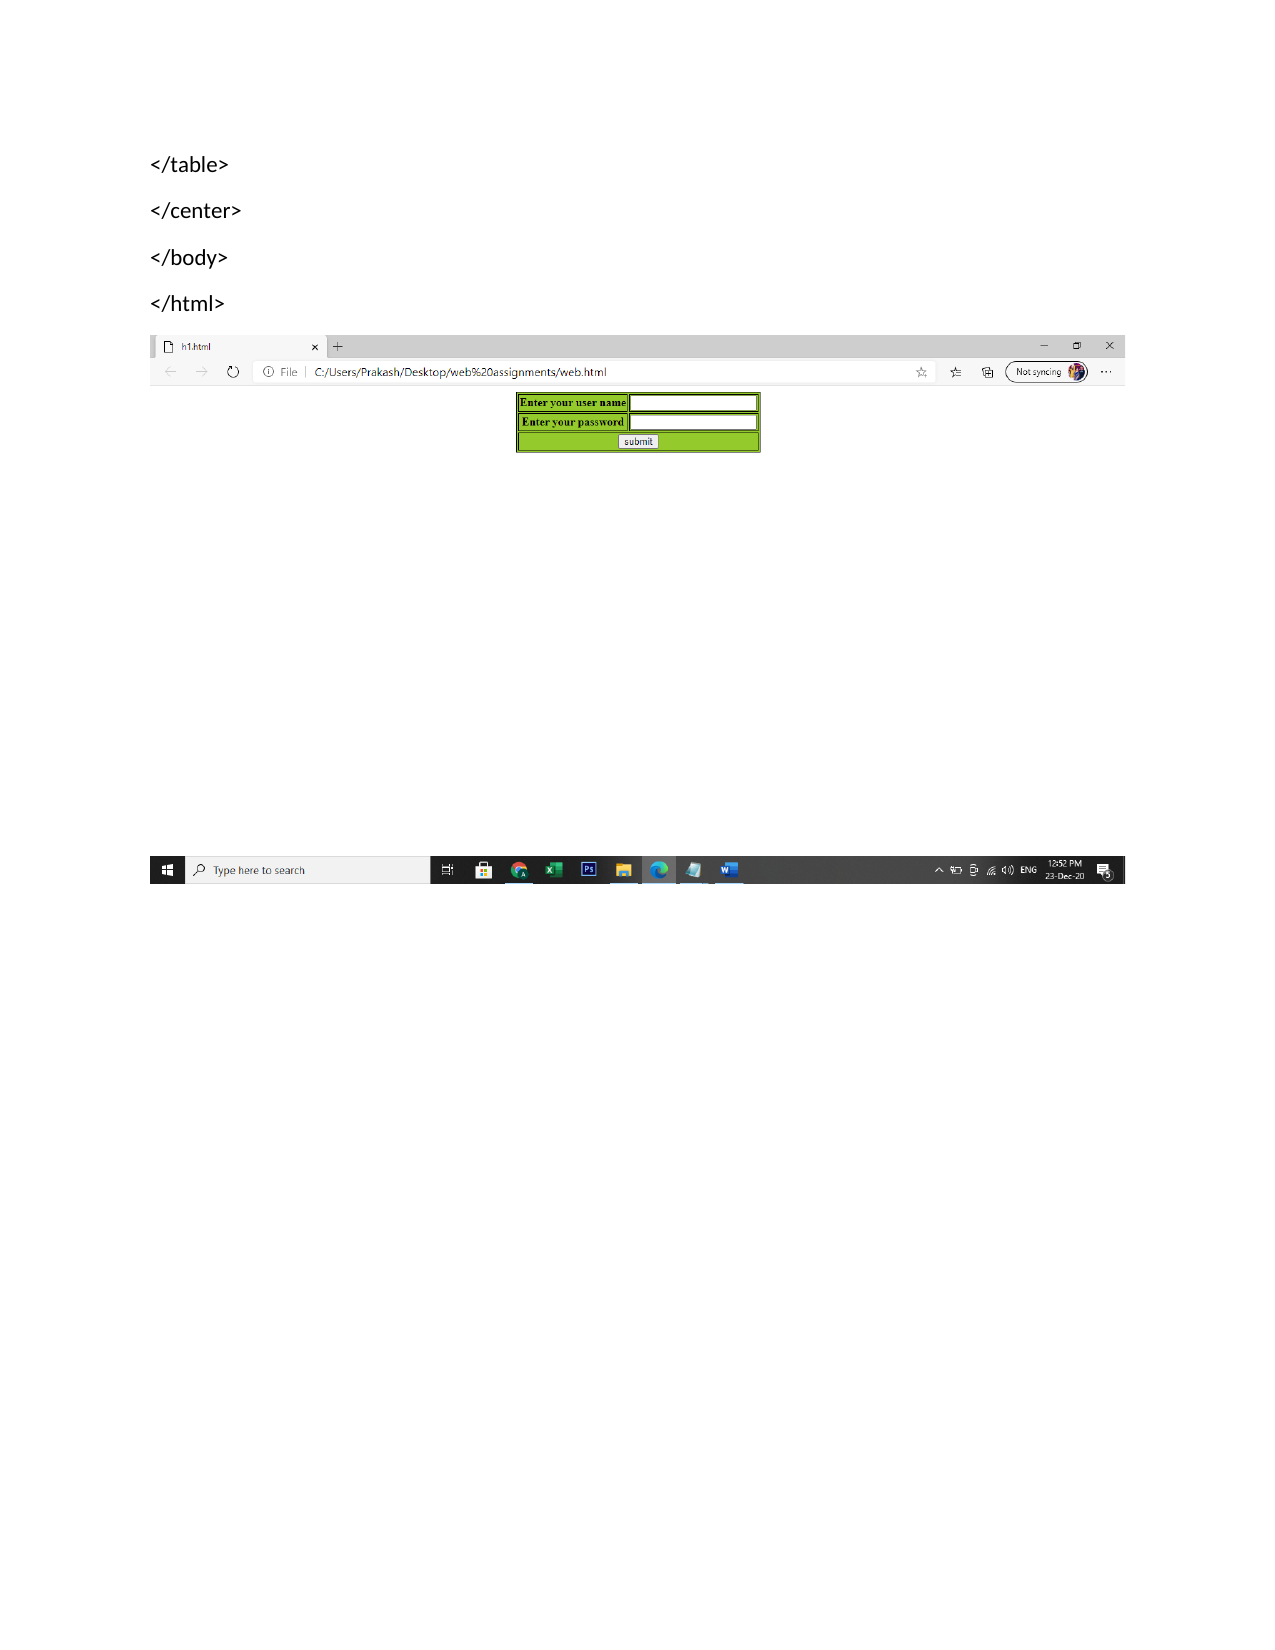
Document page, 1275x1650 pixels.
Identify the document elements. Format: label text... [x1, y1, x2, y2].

text </body> [150, 243, 1125, 271]
text </table> [150, 150, 1125, 178]
text </html> [150, 289, 1125, 317]
text </center> [150, 196, 1125, 224]
picture [150, 335, 1125, 884]
